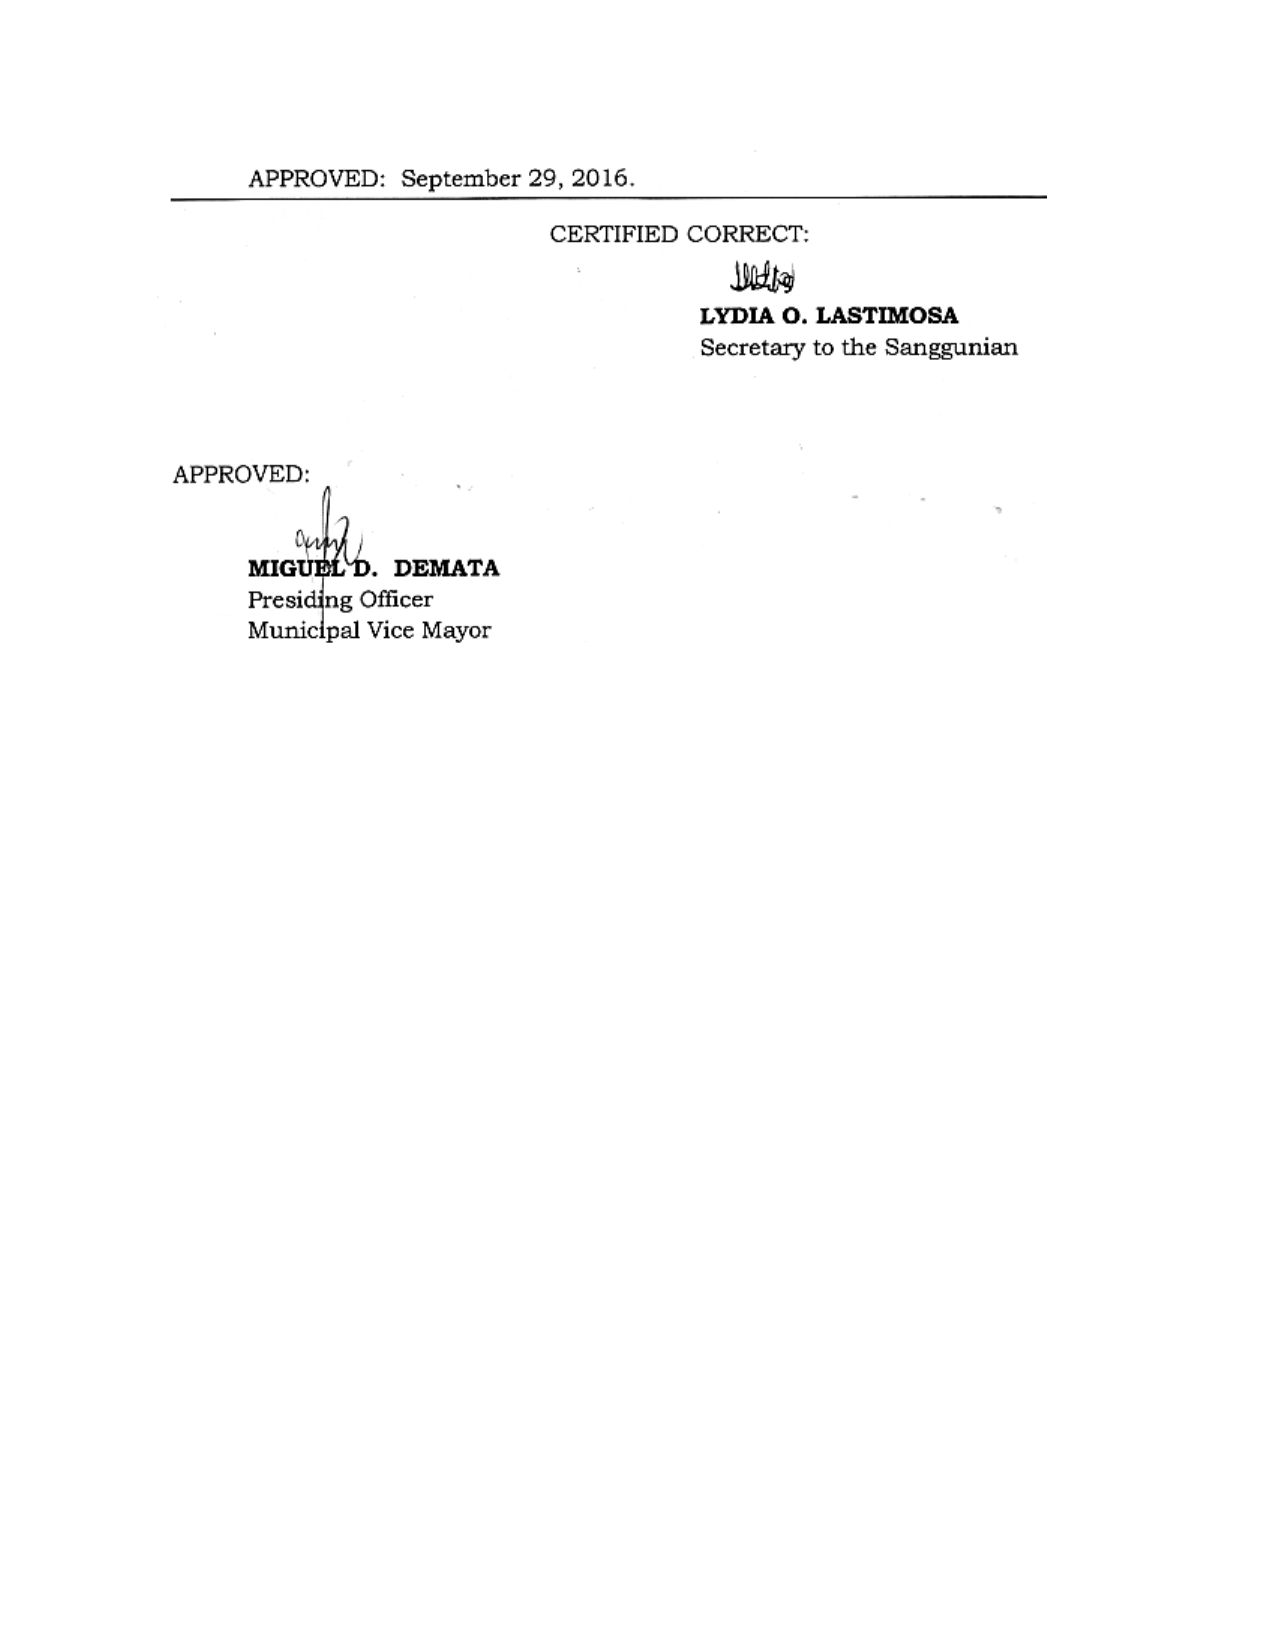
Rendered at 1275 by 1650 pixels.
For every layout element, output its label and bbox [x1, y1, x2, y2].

picture [150, 149, 1047, 655]
